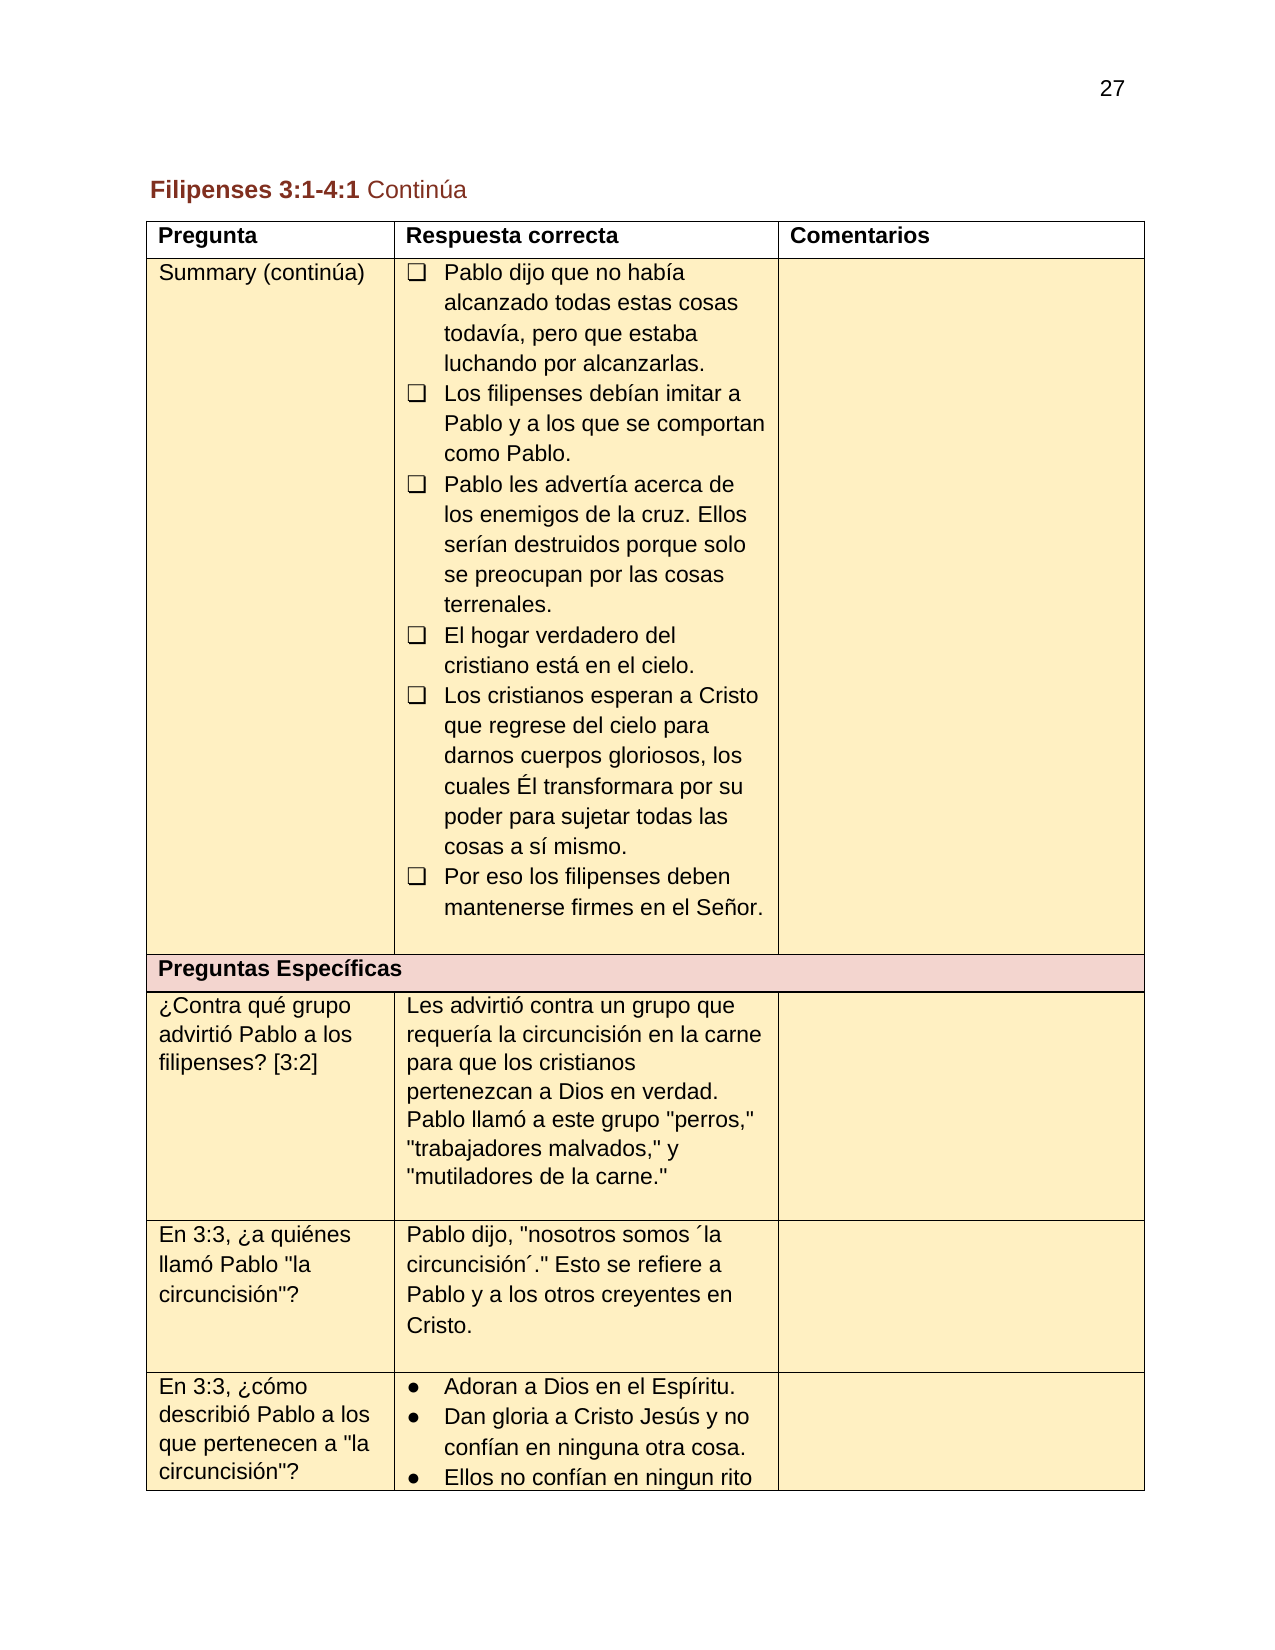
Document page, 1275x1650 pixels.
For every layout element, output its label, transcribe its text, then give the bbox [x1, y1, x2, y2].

table_cell Les advirtió contra un grupo que requería la circuncisión en la carne para que los cristianos pertenezcan a Dios en verdad. Pablo llamó a este grupo "perros," "trabajadores malvados," y "mutiladores de la carne." [395, 993, 778, 1220]
table_cell Pablo dijo, "nosotros somos ´la circuncisión´." Esto se refiere a Pablo y a los otros creyentes en Cristo. [395, 1221, 778, 1372]
table_cell [779, 993, 1144, 1220]
table_header Pregunta [147, 222, 394, 258]
table_cell Pablo dijo que no había alcanzado todas estas cosas todavía, pero que estaba luchando por alcanzarlas. Los filipenses debían imitar a Pablo y a los que se comportan como Pablo. Pablo les advertía acerca de los enemigos de la cruz. Ellos serían destruidos porque solo se preocupan por las cosas terrenales. El hogar verdadero del cristiano está en el cielo. Los cristianos esperan a Cristo que regrese del cielo para darnos cuerpos gloriosos, los cuales Él transformara por su poder para sujetar todas las cosas a sí mismo. Por eso los filipenses deben mantenerse firmes en el Señor. [395, 259, 778, 954]
table_cell [779, 1373, 1144, 1490]
table_cell ¿Contra qué grupo advirtió Pablo a los filipenses? [3:2] [147, 993, 394, 1220]
table_cell [779, 1221, 1144, 1372]
table_cell Preguntas Específicas [147, 955, 1144, 991]
subtitle Filipenses 3:1-4:1 Continúa [150, 175, 1125, 204]
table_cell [395, 1373, 778, 1490]
table_cell [779, 259, 1144, 954]
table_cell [147, 1373, 394, 1490]
table_cell Summary (continúa) [147, 259, 394, 954]
table_header Comentarios [779, 222, 1144, 258]
table_cell En 3:3, ¿a quiénes llamó Pablo "la circuncisión"? [147, 1221, 394, 1372]
table_header Respuesta correcta [395, 222, 778, 258]
